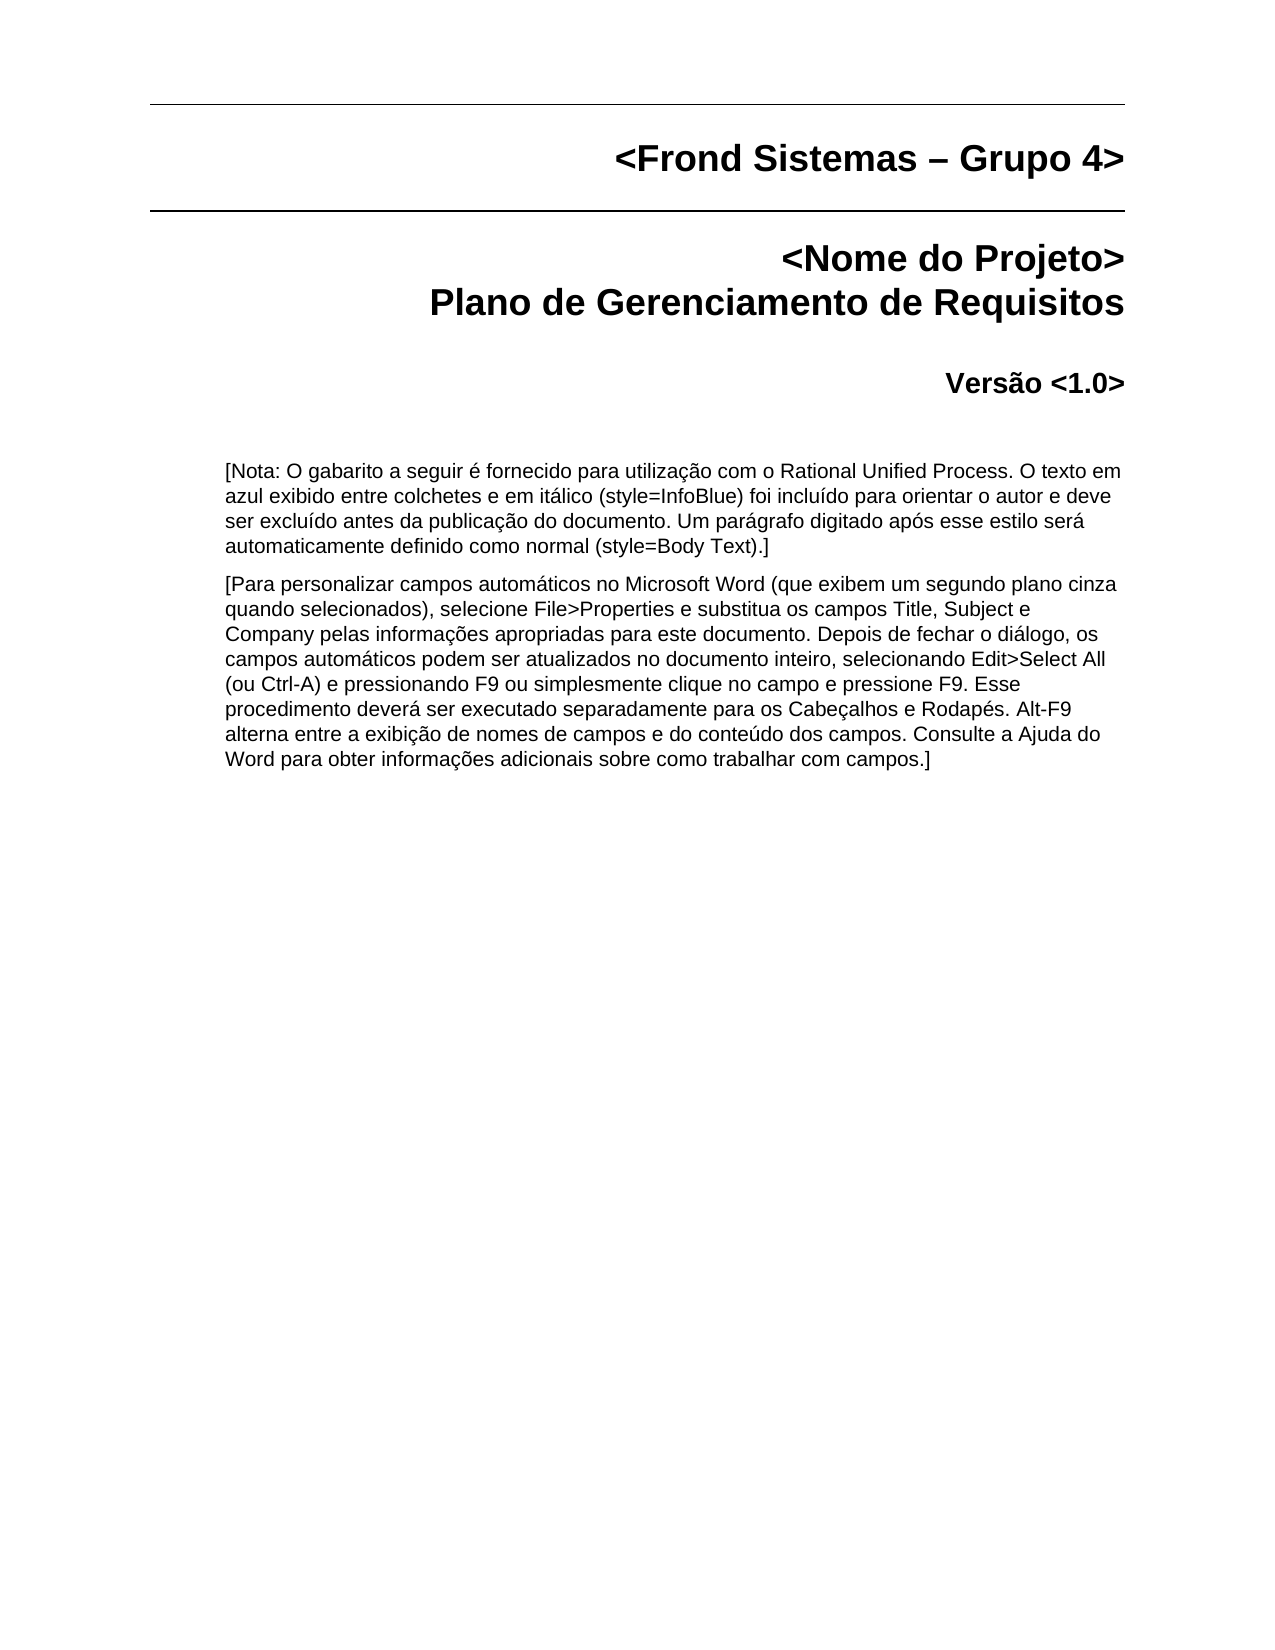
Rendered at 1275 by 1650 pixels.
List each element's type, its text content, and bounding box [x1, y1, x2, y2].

text [Para personalizar campos automáticos no Microsoft Word (que exibem um segundo plano cinza quando selecionados), selecione File>Properties e substitua os campos Title, Subject e Company pelas informações apropriadas para este documento. Depois de fechar o diálogo, os campos automáticos podem ser atualizados no documento inteiro, selecionando Edit>Select All (ou Ctrl-A) e pressionando F9 ou simplesmente clique no campo e pressione F9. Esse procedimento deverá ser executado separadamente para os Cabeçalhos e Rodapés. Alt-F9 alterna entre a exibição de nomes de campos e do conteúdo dos campos. Consulte a Ajuda do Word para obter informações adicionais sobre como trabalhar com campos.] [225, 571, 1125, 771]
title <Controle de Orçamento Web> [150, 237, 1125, 280]
title Plano de Gerenciamento de Requisitos [150, 280, 1125, 323]
title Versão <1.0> [150, 366, 1125, 399]
text [Nota: O gabarito a seguir é fornecido para utilização com o Rational Unified Process. O texto em azul exibido entre colchetes e em itálico (style=InfoBlue) foi incluído para orientar o autor e deve ser excluído antes da publicação do documento. Um parágrafo digitado após esse estilo será automaticamente definido como normal (style=Body Text).] [225, 458, 1125, 558]
